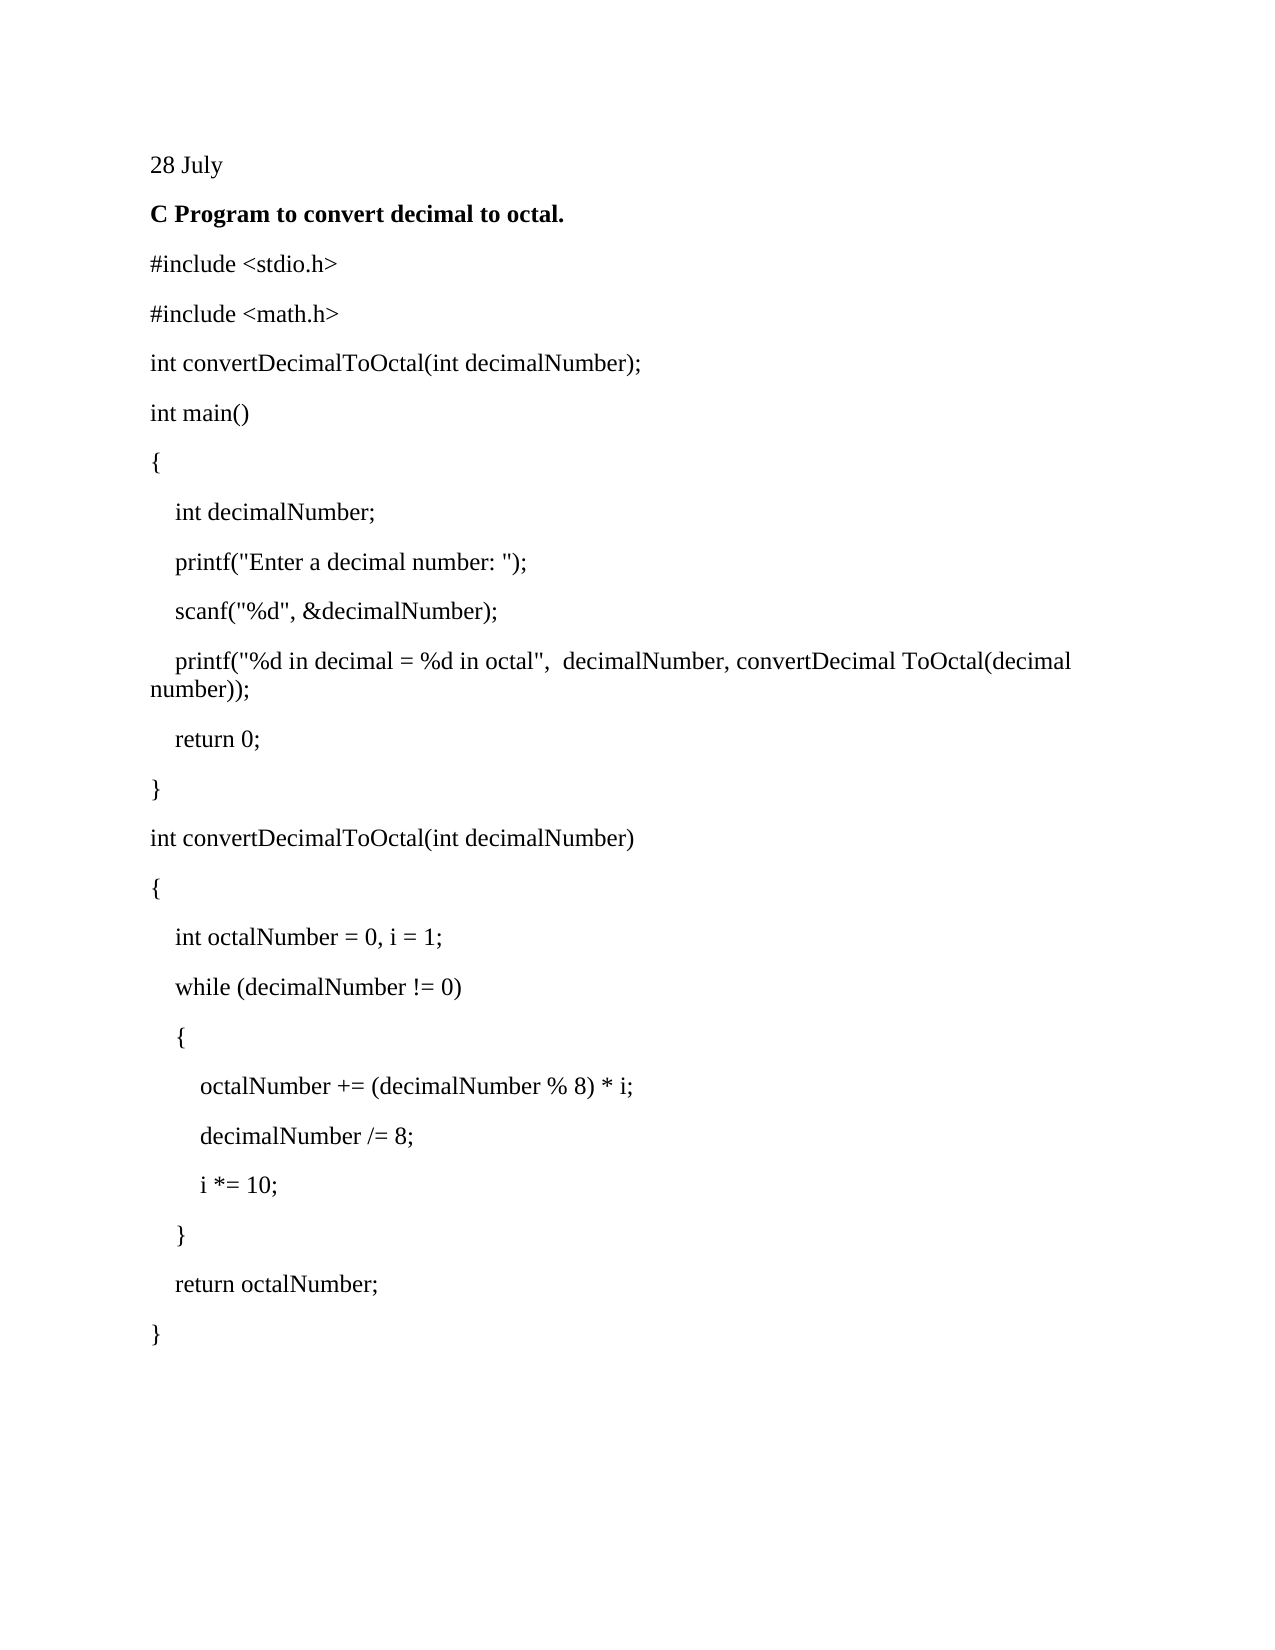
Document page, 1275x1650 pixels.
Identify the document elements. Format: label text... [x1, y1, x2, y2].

text printf("%d in decimal = %d in octal", decimalNumber, convertDecimal ToOctal(decimal number)); [150, 646, 1125, 703]
text int convertDecimalToOctal(int decimalNumber); [150, 348, 1125, 377]
text i *= 10; [150, 1170, 1125, 1199]
text } [150, 1220, 1125, 1249]
text 28 July [150, 150, 1125, 179]
text { [150, 1022, 1125, 1050]
text } [150, 1319, 1125, 1348]
text while (decimalNumber != 0) [150, 972, 1125, 1001]
text return octalNumber; [150, 1269, 1125, 1298]
text int octalNumber = 0, i = 1; [150, 922, 1125, 951]
text int main() [150, 398, 1125, 427]
text #include <stdio.h> [150, 249, 1125, 278]
text return 0; [150, 724, 1125, 753]
text scanf("%d", &decimalNumber); [150, 596, 1125, 625]
text octalNumber += (decimalNumber % 8) * i; [150, 1071, 1125, 1100]
text { [150, 873, 1125, 902]
text } [150, 774, 1125, 802]
text int convertDecimalToOctal(int decimalNumber) [150, 823, 1125, 852]
text #include <math.h> [150, 299, 1125, 327]
text { [150, 447, 1125, 476]
text C Program to convert decimal to octal. [150, 199, 1125, 228]
text printf("Enter a decimal number: "); [150, 547, 1125, 575]
text int decimalNumber; [150, 497, 1125, 526]
text decimalNumber /= 8; [150, 1121, 1125, 1149]
